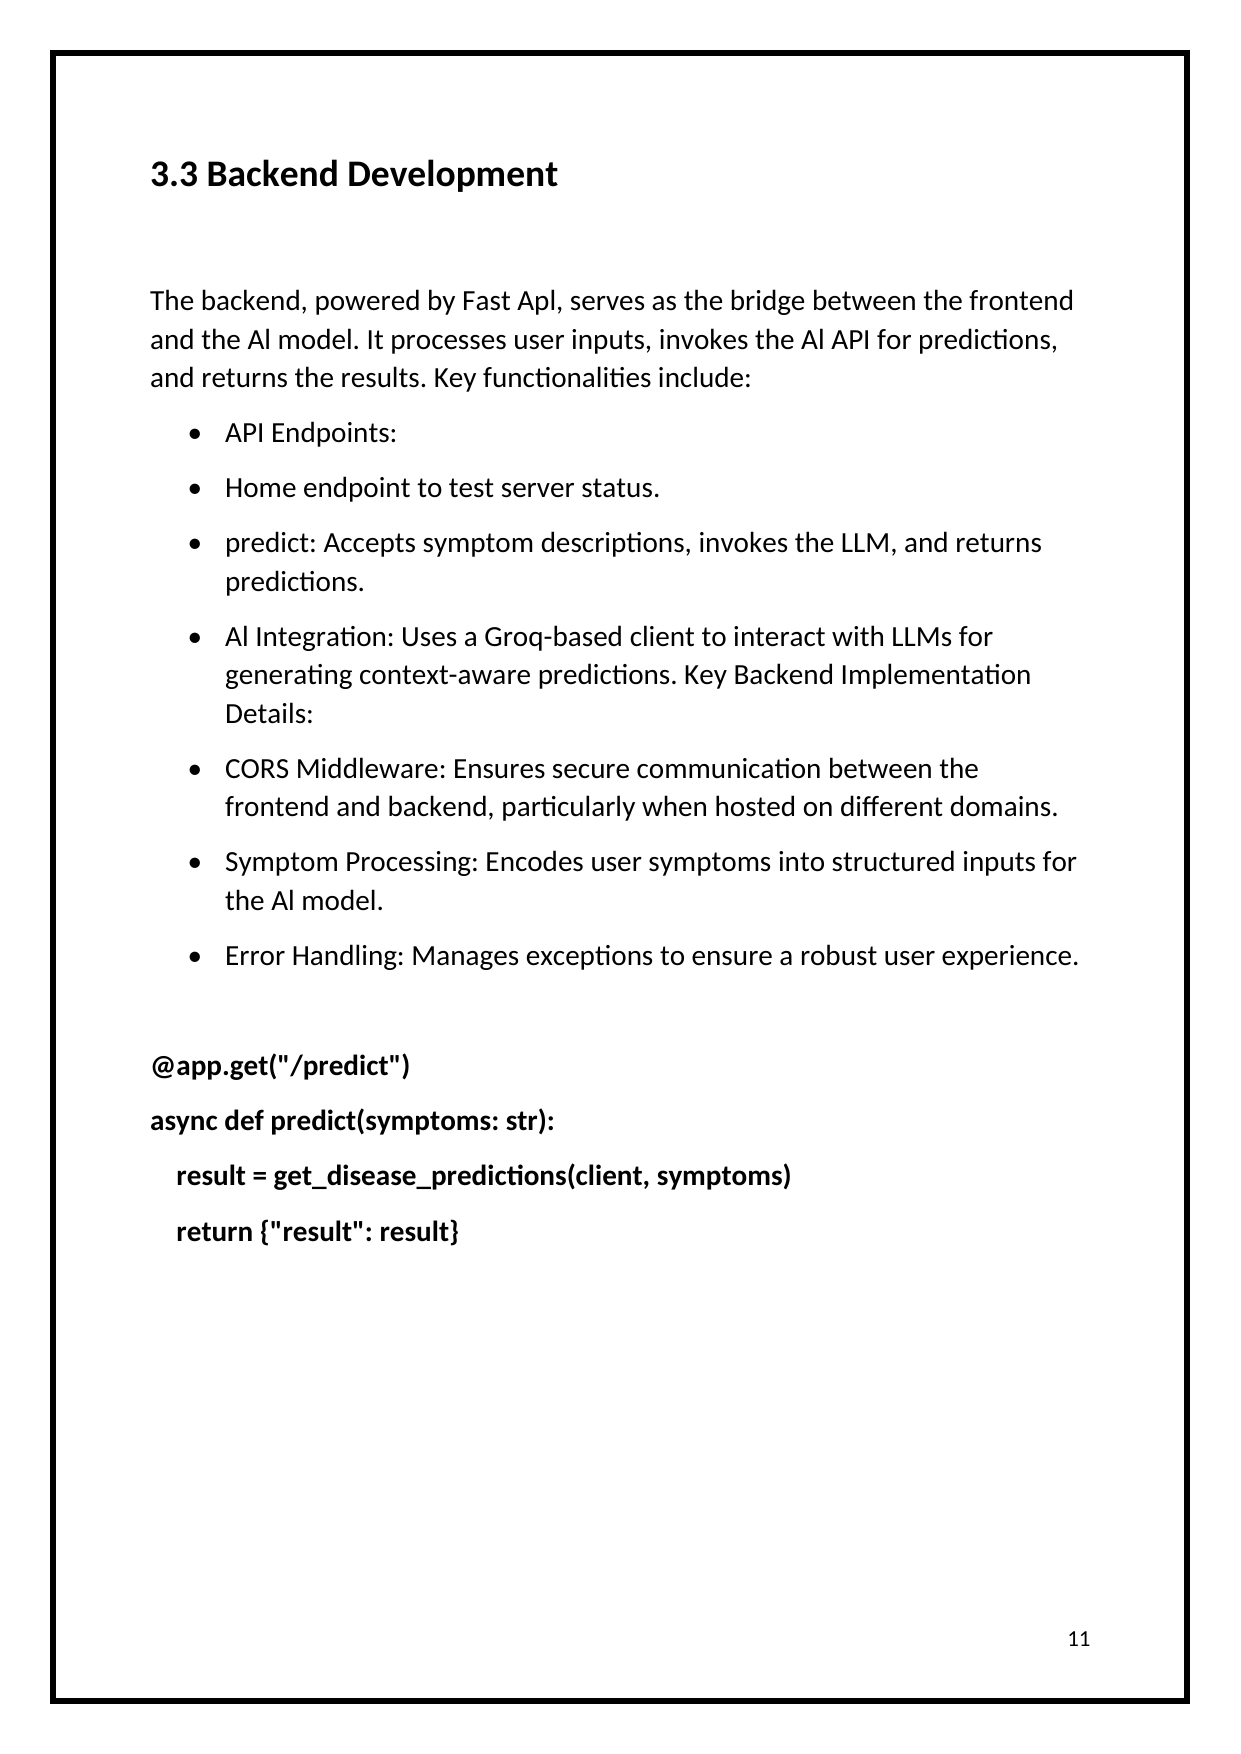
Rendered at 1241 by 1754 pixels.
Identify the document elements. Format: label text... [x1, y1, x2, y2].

text @app.get("/predict") [150, 1047, 1090, 1083]
text async def predict(symptoms: str): [150, 1102, 1090, 1138]
list API Endpoints: [187, 414, 1090, 450]
text result = get_disease_predictions(client, symptoms) [150, 1157, 1090, 1193]
list Symptom Processing: Encodes user symptoms into structured inputs for the Al model. [187, 843, 1090, 918]
text The backend, powered by Fast Apl, serves as the bridge between the frontend and the Al model. It processes user inputs, invokes the Al API for predictions, and returns the results. Key functionalities include: [150, 282, 1090, 395]
list Error Handling: Manages exceptions to ensure a robust user experience. [187, 937, 1090, 973]
list Home endpoint to test server status. [187, 469, 1090, 505]
list predict: Accepts symptom descriptions, invokes the LLM, and returns predictions. [187, 524, 1090, 598]
list Al Integration: Uses a Groq-based client to interact with LLMs for generating context-aware predictions. Key Backend Implementation Details: [187, 618, 1090, 731]
list CORS Middleware: Ensures secure communication between the frontend and backend, particularly when hosted on different domains. [187, 750, 1090, 824]
text 3.3 Backend Development [150, 150, 1090, 196]
text return {"result": result} [150, 1213, 1090, 1248]
